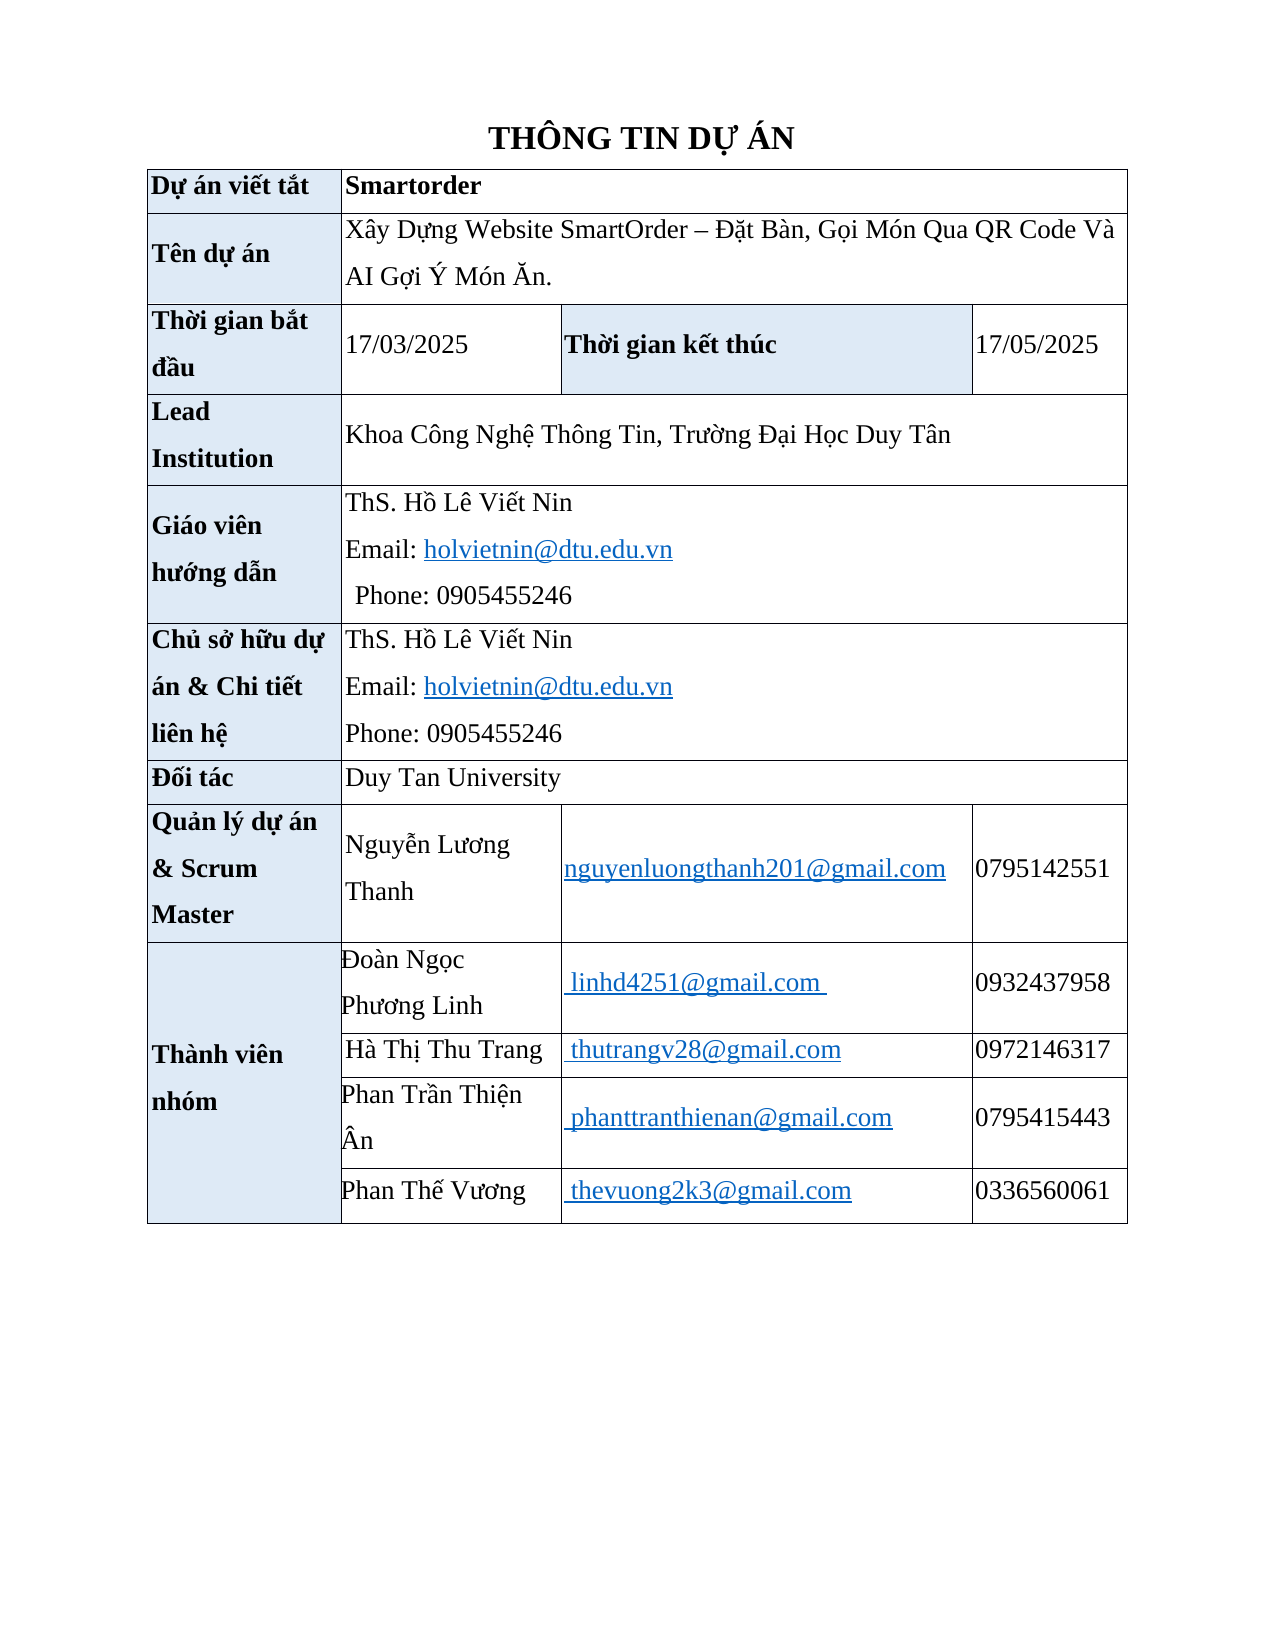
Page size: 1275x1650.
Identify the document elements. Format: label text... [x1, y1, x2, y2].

table_cell Đoàn Ngọc Phương Linh [342, 943, 561, 1033]
table_cell Smartorder [342, 170, 1127, 213]
table_cell Thành viên nhóm [148, 943, 341, 1223]
table_cell Quản lý dự án & Scrum Master [148, 805, 341, 942]
table_cell thevuong2k3@gmail.com [562, 1169, 972, 1223]
table_cell 0336560061 [973, 1169, 1127, 1223]
table_cell Chủ sở hữu dự án & Chi tiết liên hệ [148, 624, 341, 760]
table_cell Khoa Công Nghệ Thông Tin, Trường Đại Học Duy Tân [342, 395, 1127, 485]
table_cell Tên dự án [148, 214, 341, 303]
table_cell Thời gian bắt đầu [148, 305, 341, 394]
table_cell phanttranthienan@gmail.com [562, 1078, 972, 1168]
table_cell Xây Dựng Website SmartOrder – Đặt Bàn, Gọi Món Qua QR Code Và AI Gợi Ý Món Ăn. [342, 214, 1127, 303]
table_cell ThS. Hồ Lê Viết Nin Email: holvietnin@dtu.edu.vn Phone: 0905455246 [342, 486, 1127, 623]
table_cell Dự án viết tắt [148, 170, 341, 213]
table_cell linhd4251@gmail.com [562, 943, 972, 1033]
table_cell 0972146317 [973, 1034, 1127, 1077]
table_cell Hà Thị Thu Trang [342, 1034, 561, 1077]
table_cell ThS. Hồ Lê Viết Nin Email: holvietnin@dtu.edu.vn Phone: 0905455246 [342, 624, 1127, 760]
table_cell Lead Institution [148, 395, 341, 485]
table_cell Phan Thế Vương [342, 1169, 561, 1223]
table_cell 0795415443 [973, 1078, 1127, 1168]
table_cell Giáo viên hướng dẫn [148, 486, 341, 623]
table_cell Đối tác [148, 761, 341, 804]
table_cell 0795142551 [973, 805, 1127, 942]
table_cell 17/05/2025 [973, 305, 1127, 394]
table_cell Thời gian kết thúc [562, 305, 972, 394]
table_cell 0932437958 [973, 943, 1127, 1033]
table_cell Nguyễn Lương Thanh [342, 805, 561, 942]
table_cell nguyenluongthanh201@gmail.com [562, 805, 972, 942]
table_cell 17/03/2025 [342, 305, 561, 394]
table_cell Duy Tan University [342, 761, 1127, 804]
table_header THÔNG TIN DỰ ÁN [148, 118, 1127, 168]
table_cell Phan Trần Thiện Ân [342, 1078, 561, 1168]
table_cell thutrangv28@gmail.com [562, 1034, 972, 1077]
